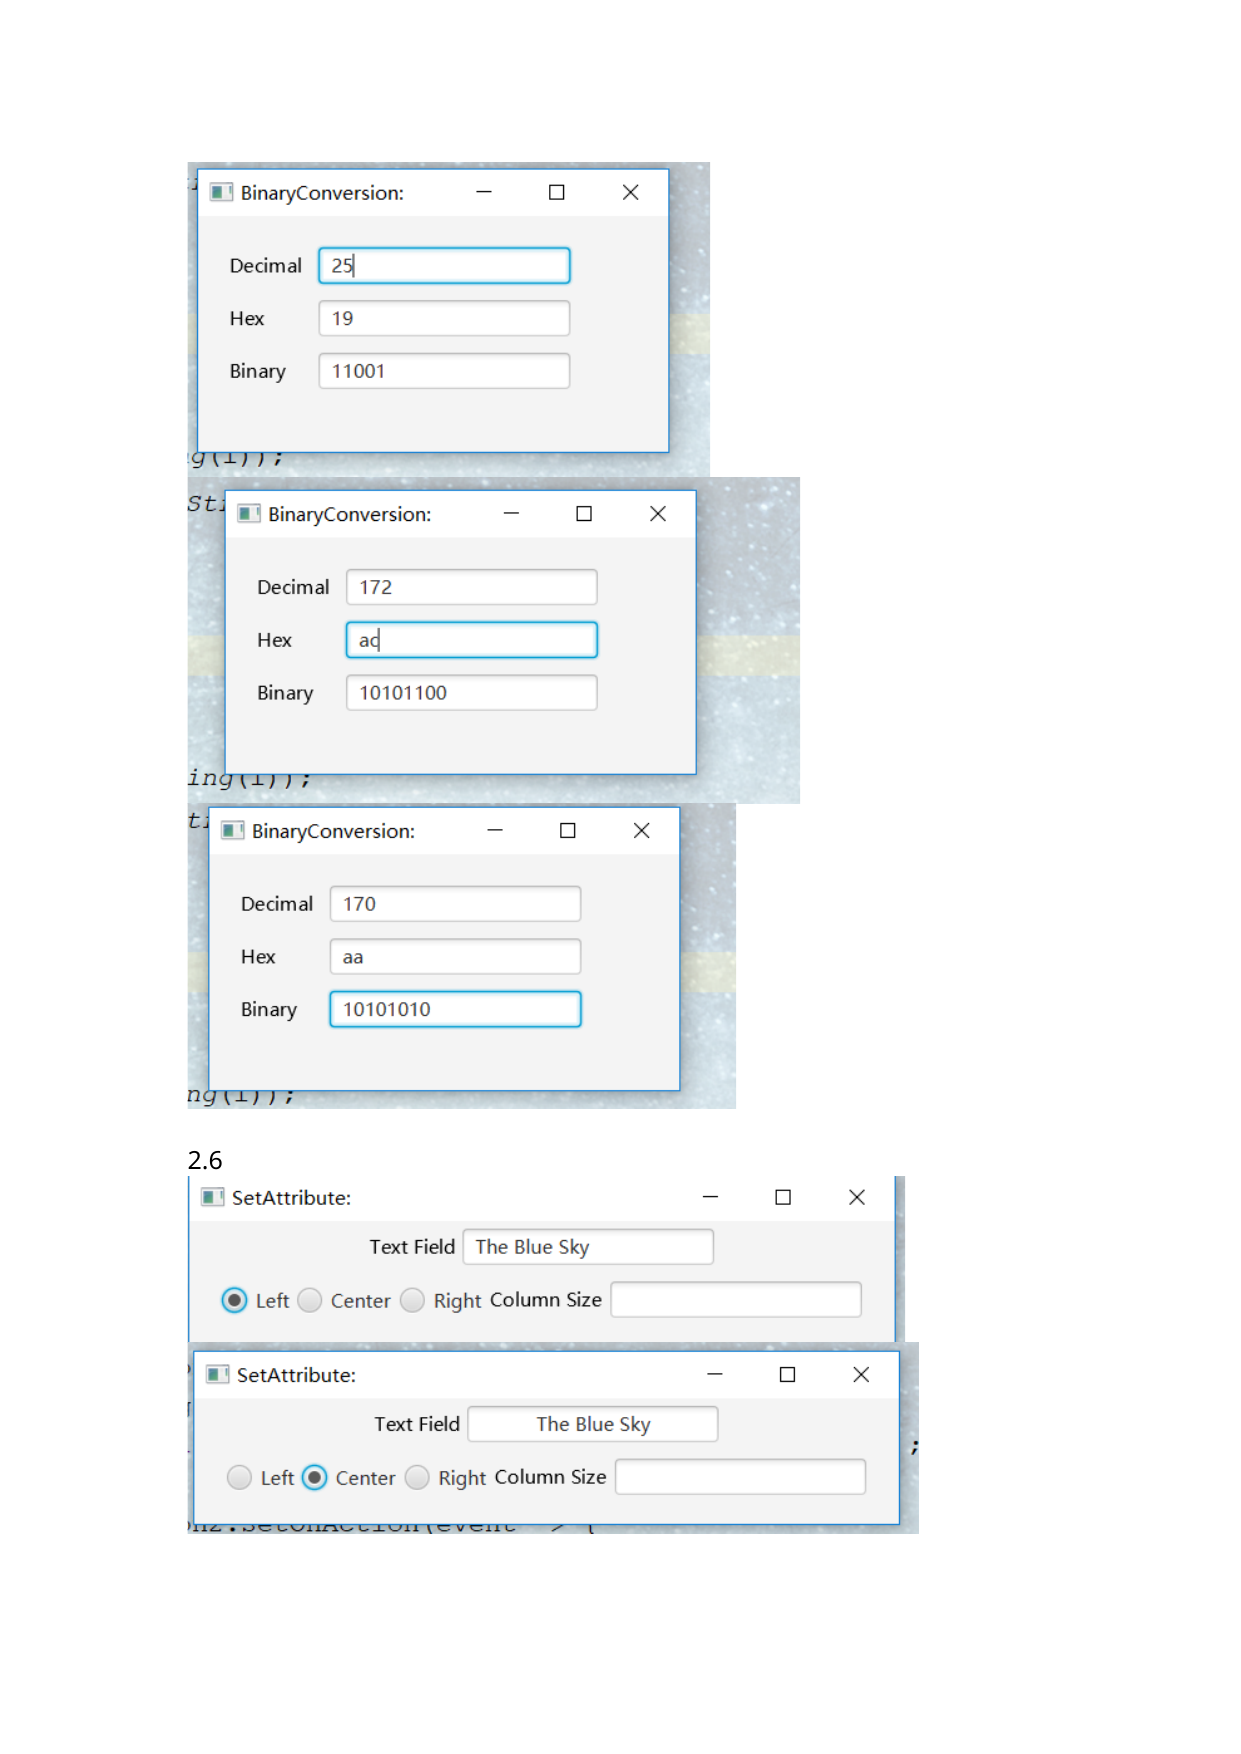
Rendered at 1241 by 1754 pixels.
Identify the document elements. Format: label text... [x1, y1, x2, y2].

text 2.6 [187, 1142, 1053, 1176]
picture [187, 1176, 919, 1534]
picture [187, 162, 800, 1109]
